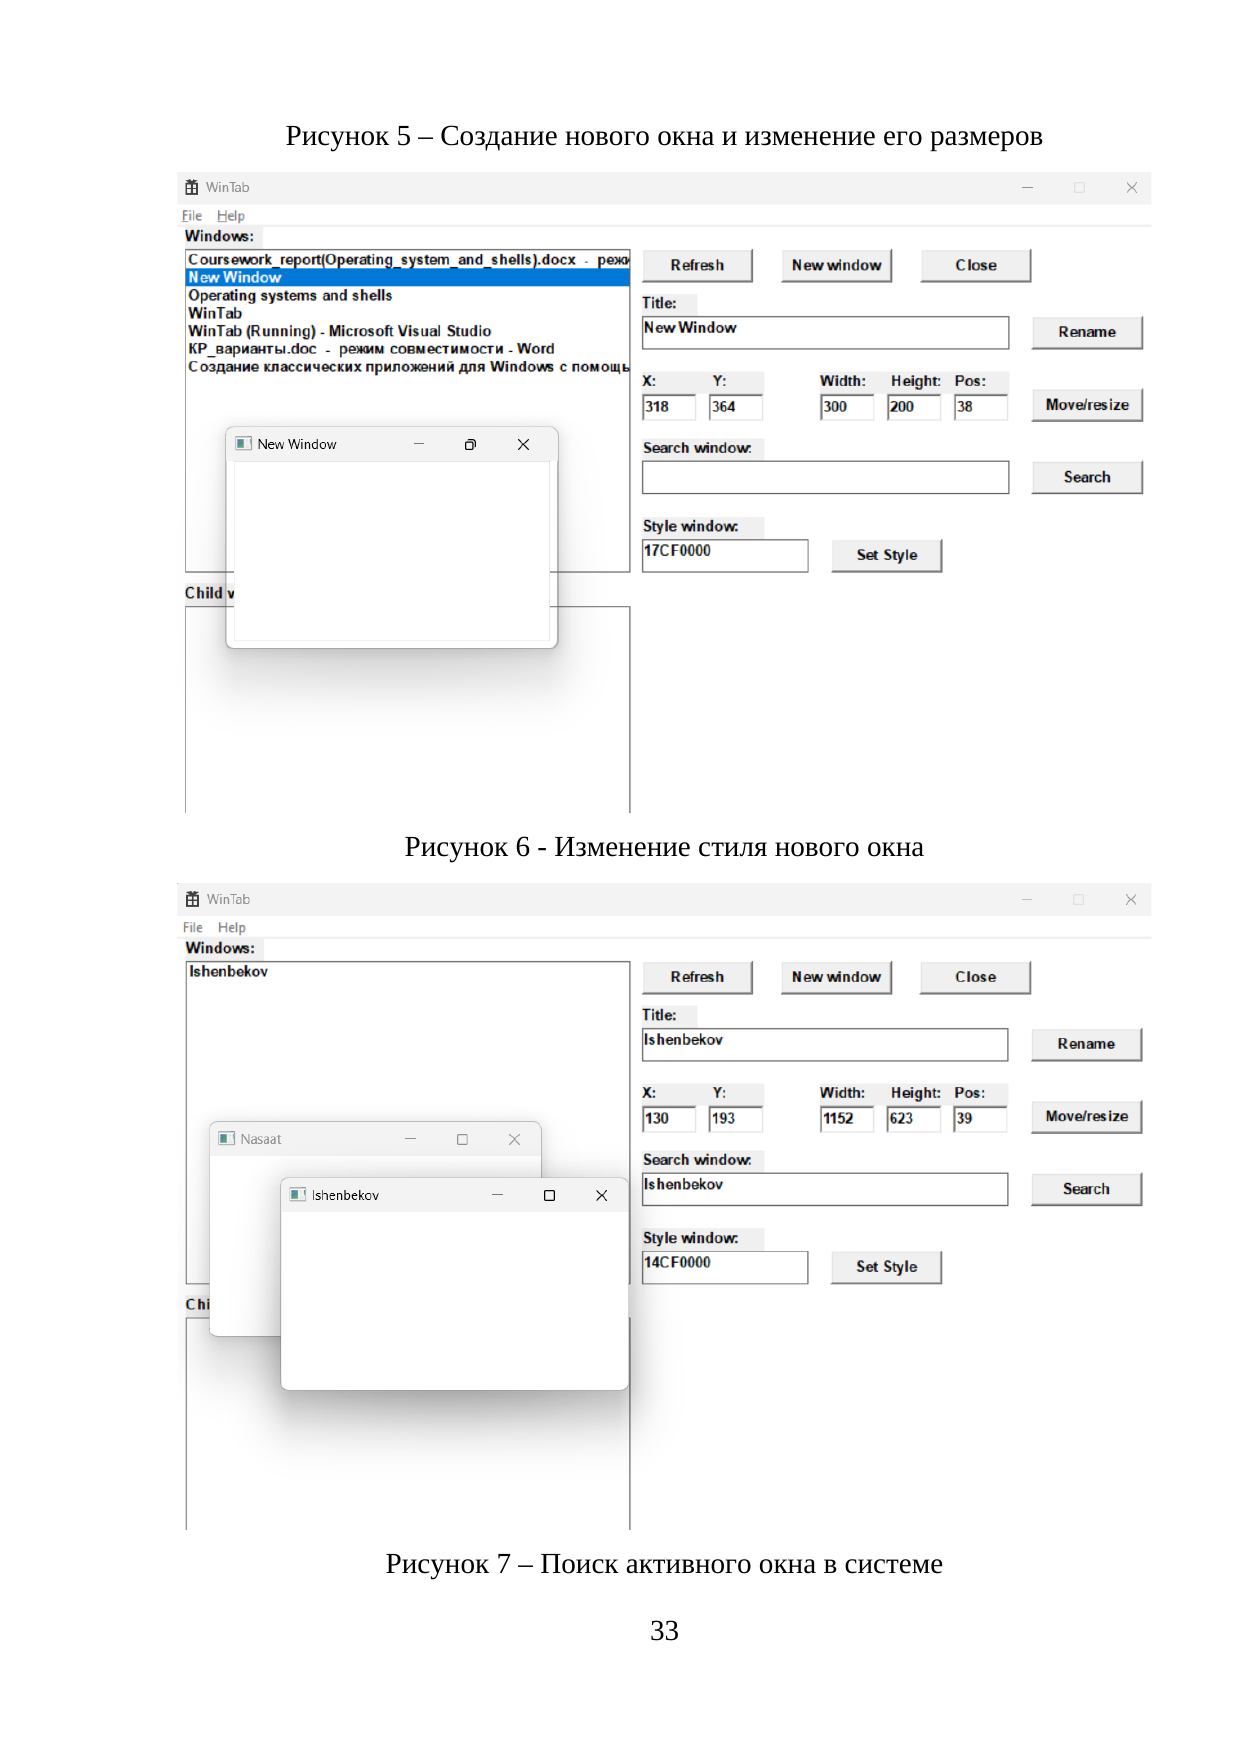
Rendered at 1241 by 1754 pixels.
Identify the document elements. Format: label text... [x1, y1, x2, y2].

text Рисунок 7 – Поиск активного окна в системе [177, 1546, 1152, 1580]
picture [177, 883, 1152, 1530]
text Рисунок 6 - Изменение стиля нового окна [177, 829, 1152, 863]
text Рисунок 5 – Создание нового окна и изменение его размеров [177, 118, 1152, 152]
picture [177, 172, 1152, 813]
